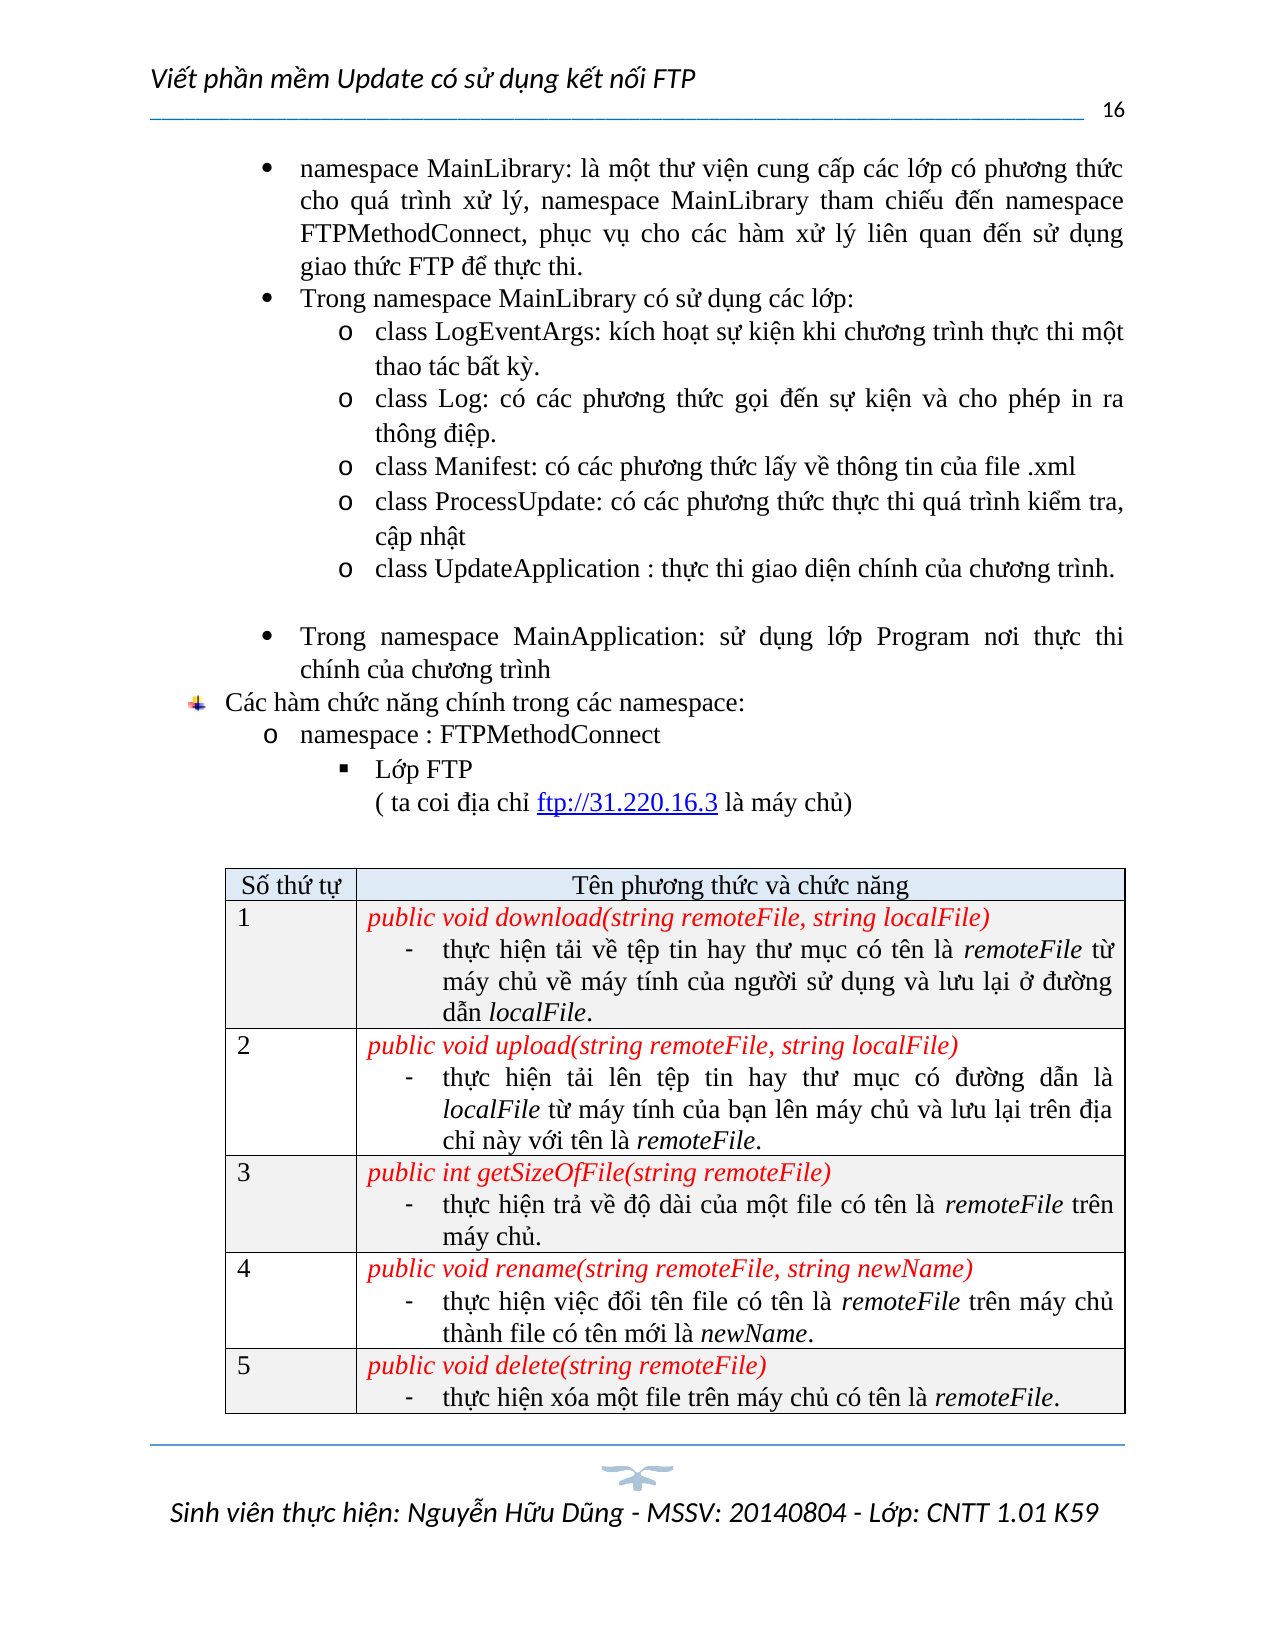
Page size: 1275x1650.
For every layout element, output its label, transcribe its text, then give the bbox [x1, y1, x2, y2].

list Trong namespace MainLibrary có sử dụng các lớp: [262, 282, 1125, 313]
table_cell public int getSizeOfFile(string remoteFile) thực hiện trả về độ dài của một file có tên là remoteFile trên máy chủ. [357, 1156, 1124, 1252]
table_cell public void upload(string remoteFile, string localFile) thực hiện tải lên tệp tin hay thư mục có đường dẫn là localFile từ máy tính của bạn lên máy chủ và lưu lại trên địa chỉ này với tên là remoteFile. [357, 1029, 1124, 1155]
table_cell public void delete(string remoteFile) thực hiện xóa một file trên máy chủ có tên là remoteFile. [357, 1349, 1124, 1413]
table_cell 5 [226, 1349, 356, 1413]
list class LogEventArgs: kích hoạt sự kiện khi chương trình thực thi một thao tác bất kỳ. [337, 315, 1125, 381]
table_cell 1 [226, 901, 356, 1028]
list class UpdateApplication : thực thi giao diện chính của chương trình. [337, 553, 1125, 586]
list namespace MainLibrary: là một thư viện cung cấp các lớp có phương thức cho quá trình xử lý, namespace MainLibrary tham chiếu đến namespace FTPMethodConnect, phục vụ cho các hàm xử lý liên quan đến sử dụng giao thức FTP để thực thi. [262, 152, 1125, 281]
table_cell 2 [226, 1029, 356, 1155]
list class ProcessUpdate: có các phương thức thực thi quá trình kiểm tra, cập nhật [337, 485, 1125, 551]
table_header Số thứ tự [226, 869, 356, 900]
list namespace : FTPMethodConnect [262, 718, 1125, 752]
table_cell public void download(string remoteFile, string localFile) thực hiện tải về tệp tin hay thư mục có tên là remoteFile từ máy chủ về máy tính của người sử dụng và lưu lại ở đường dẫn localFile. [357, 901, 1124, 1028]
list Trong namespace MainApplication: sử dụng lớp Program nơi thực thi chính của chương trình [262, 620, 1125, 684]
list class Log: có các phương thức gọi đến sự kiện và cho phép in ra thông điệp. [337, 382, 1125, 448]
table_header Tên phương thức và chức năng [357, 869, 1124, 900]
list Các hàm chức năng chính trong các namespace: [187, 686, 1125, 717]
table_cell 3 [226, 1156, 356, 1252]
list Lớp FTP [337, 753, 1125, 784]
table_cell public void rename(string remoteFile, string newName) thực hiện việc đổi tên file có tên là remoteFile trên máy chủ thành file có tên mới là newName. [357, 1253, 1124, 1348]
list class Manifest: có các phương thức lấy về thông tin của file .xml [337, 450, 1125, 483]
picture [188, 694, 206, 711]
table_cell 4 [226, 1253, 356, 1348]
list ( ta coi địa chỉ ftp://31.220.16.3 là máy chủ) [375, 786, 1125, 817]
